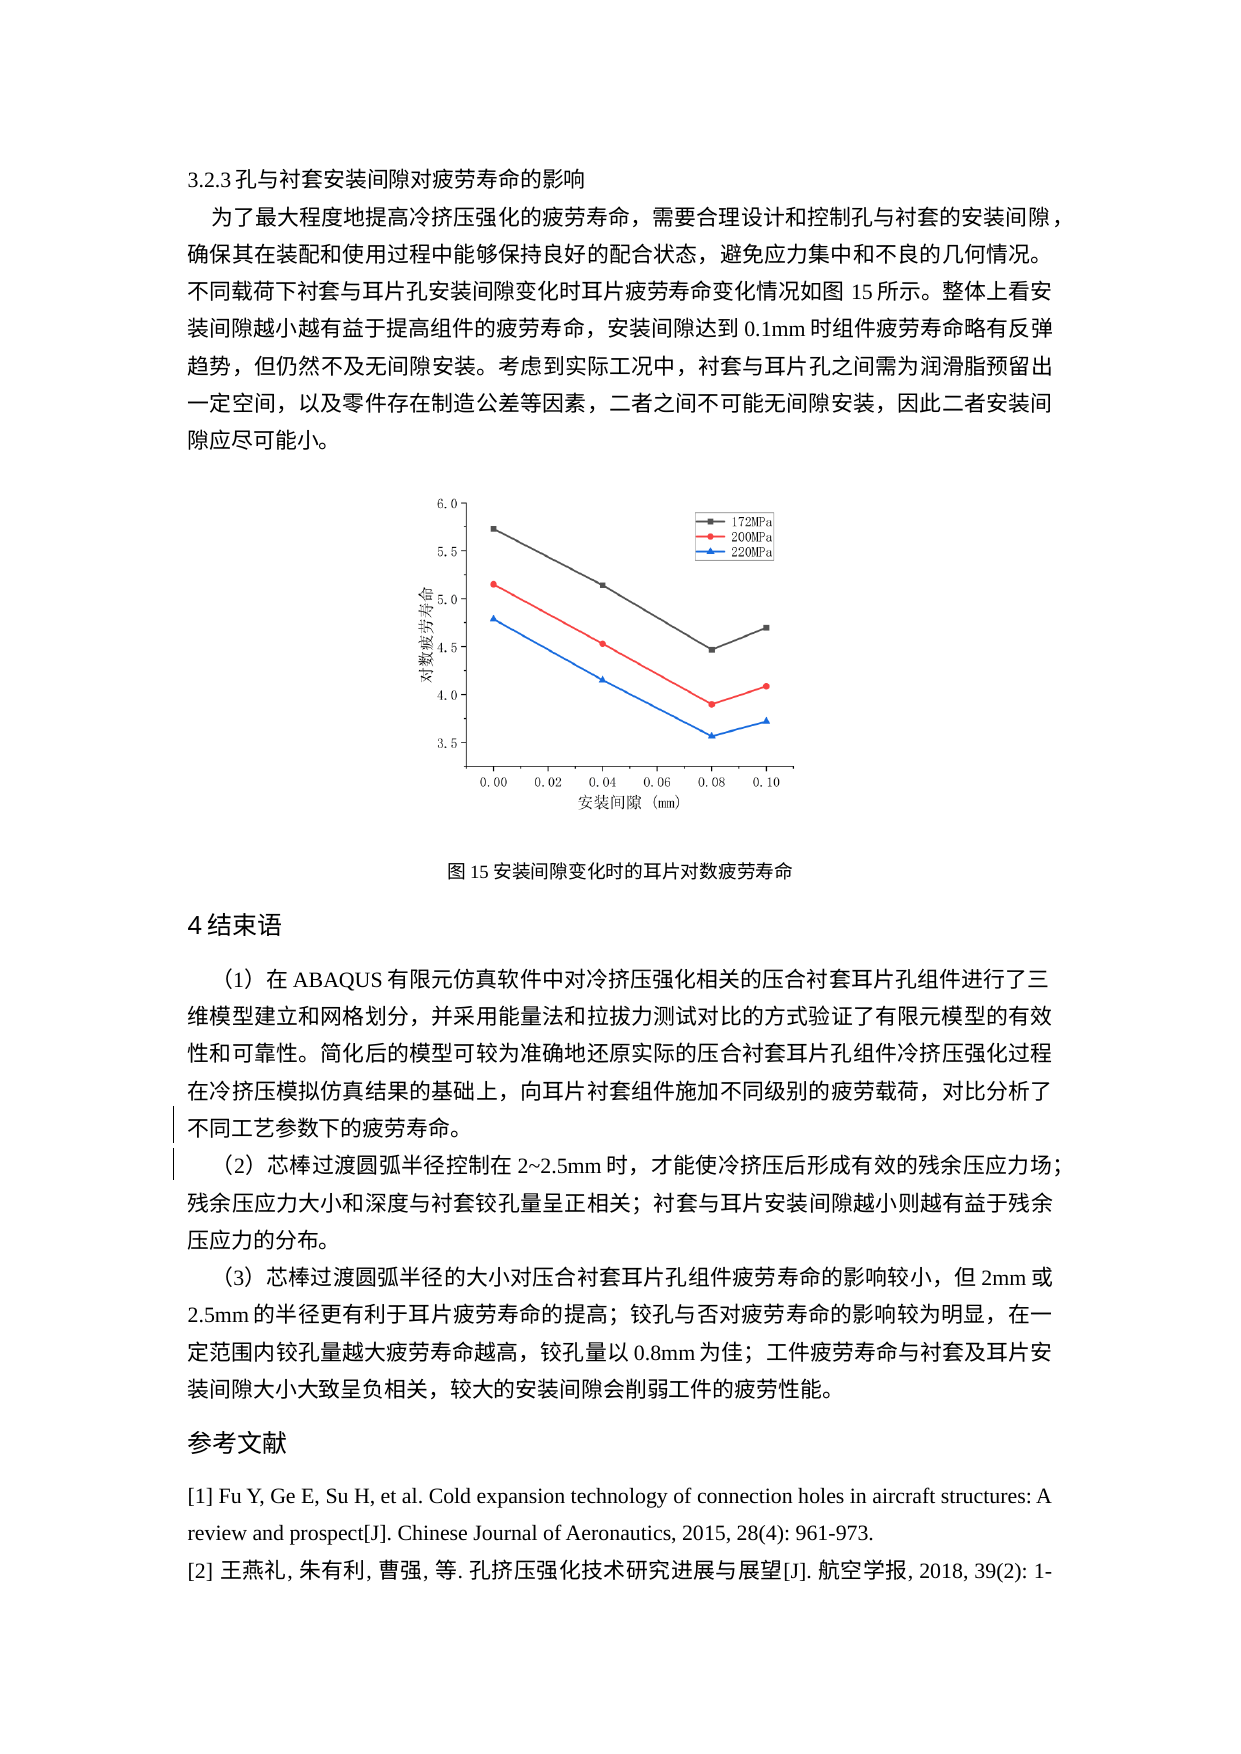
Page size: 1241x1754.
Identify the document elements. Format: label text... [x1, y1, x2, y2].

text [1] Fu Y, Ge E, Su H, et al. Cold expansion technology of connection holes in aircraft structures: A review and prospect[J]. Chinese Journal of Aeronautics, 2015, 28(4): 961-973. [187, 1479, 1053, 1549]
text 3.2.3孔与衬套安装间隙对疲劳寿命的影响 [187, 162, 1053, 194]
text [187, 1553, 1053, 1585]
text 4结束语 [187, 891, 1053, 956]
text 图15 安装间隙变化时的耳片对数疲劳寿命 [187, 854, 1053, 887]
text （3）芯棒过渡圆弧半径的大小对压合衬套耳片孔组件疲劳寿命的影响较小，但2mm或2.5mm的半径更有利于耳片疲劳寿命的提高；铰孔与否对疲劳寿命的影响较为明显，在一定范围内铰孔量越大疲劳寿命越高，铰孔量以0.8mm为佳；工件疲劳寿命与衬套及耳片安装间隙大小大致呈负相关，较大的安装间隙会削弱工件的疲劳性能。 [187, 1259, 1053, 1404]
picture [381, 460, 860, 827]
text 为了最大程度地提高冷挤压强化的疲劳寿命，需要合理设计和控制孔与衬套的安装间隙，确保其在装配和使用过程中能够保持良好的配合状态，避免应力集中和不良的几何情况。不同载荷下衬套与耳片孔安装间隙变化时耳片疲劳寿命变化情况如图15所示。整体上看安装间隙越小越有益于提高组件的疲劳寿命，安装间隙达到0.1mm时组件疲劳寿命略有反弹趋势，但仍然不及无间隙安装。考虑到实际工况中，衬套与耳片孔之间需为润滑脂预留出一定空间，以及零件存在制造公差等因素，二者之间不可能无间隙安装，因此二者安装间隙应尽可能小。 [187, 199, 1053, 455]
text （2）芯棒过渡圆弧半径控制在2~2.5mm时，才能使冷挤压后形成有效的残余压应力场；残余压应力大小和深度与衬套铰孔量呈正相关；衬套与耳片安装间隙越小则越有益于残余压应力的分布。 [187, 1148, 1053, 1255]
text 参考文献 [187, 1409, 1053, 1474]
text （1）在ABAQUS有限元仿真软件中对冷挤压强化相关的压合衬套耳片孔组件进行了三维模型建立和网格划分，并采用能量法和拉拔力测试对比的方式验证了有限元模型的有效性和可靠性。简化后的模型可较为准确地还原实际的压合衬套耳片孔组件冷挤压强化过程。在冷挤压模拟仿真结果的基础上，向耳片衬套组件施加不同级别的疲劳载荷，对比分析了不同工艺参数下的疲劳寿命。 [187, 961, 1053, 1143]
